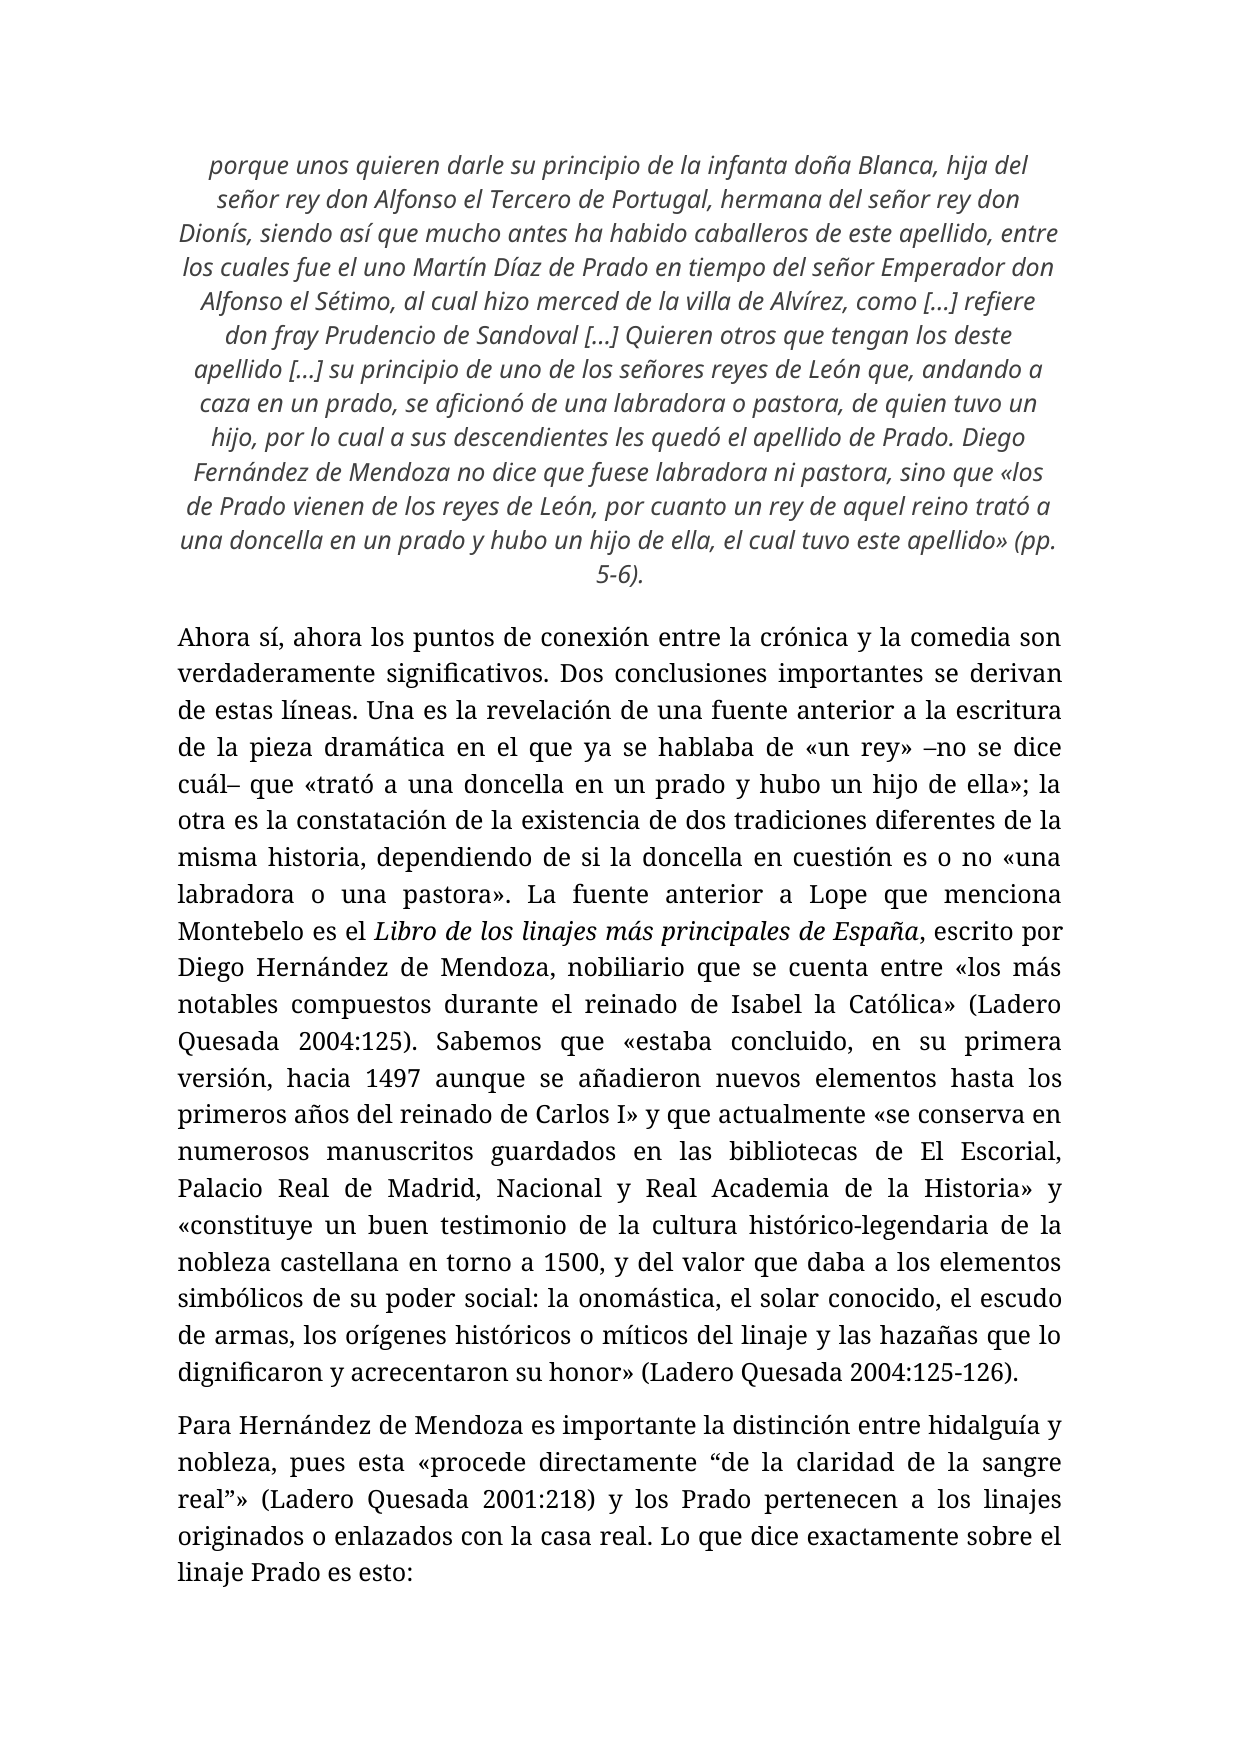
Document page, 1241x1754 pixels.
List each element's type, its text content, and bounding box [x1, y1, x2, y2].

text Para Hernández de Mendoza es importante la distinción entre hidalguía y nobleza, pues esta «procede directamente “de la claridad de la sangre real”» (Ladero Quesada 2001:218) y los Prado pertenecen a los linajes originados o enlazados con la casa real. Lo que dice exactamente sobre el linaje Prado es esto: [177, 1408, 1063, 1589]
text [177, 148, 1063, 590]
text Ahora sí, ahora los puntos de conexión entre la crónica y la comedia son verdaderamente significativos. Dos conclusiones importantes se derivan de estas líneas. Una es la revelación de una fuente anterior a la escritura de la pieza dramática en el que ya se hablaba de «un rey» –no se dice cuál– que «trató a una doncella en un prado y hubo un hijo de ella»; la otra es la constatación de la existencia de dos tradiciones diferentes de la misma historia, dependiendo de si la doncella en cuestión es o no «una labradora o una pastora». La fuente anterior a Lope que menciona Montebelo es el Libro de los linajes más principales de España, escrito por Diego Hernández de Mendoza, nobiliario que se cuenta entre «los más notables compuestos durante el reinado de Isabel la Católica» (Ladero Quesada 2004:125). Sabemos que «estaba concluido, en su primera versión, hacia 1497 aunque se añadieron nuevos elementos hasta los primeros años del reinado de Carlos I» y que actualmente «se conserva en numerosos manuscritos guardados en las bibliotecas de El Escorial, Palacio Real de Madrid, Nacional y Real Academia de la Historia» y «constituye un buen testimonio de la cultura histórico-legendaria de la nobleza castellana en torno a 1500, y del valor que daba a los elementos simbólicos de su poder social: la onomástica, el solar conocido, el escudo de armas, los orígenes históricos o míticos del linaje y las hazañas que lo dignificaron y acrecentaron su honor» (Ladero Quesada 2004:125-126). [177, 619, 1063, 1389]
